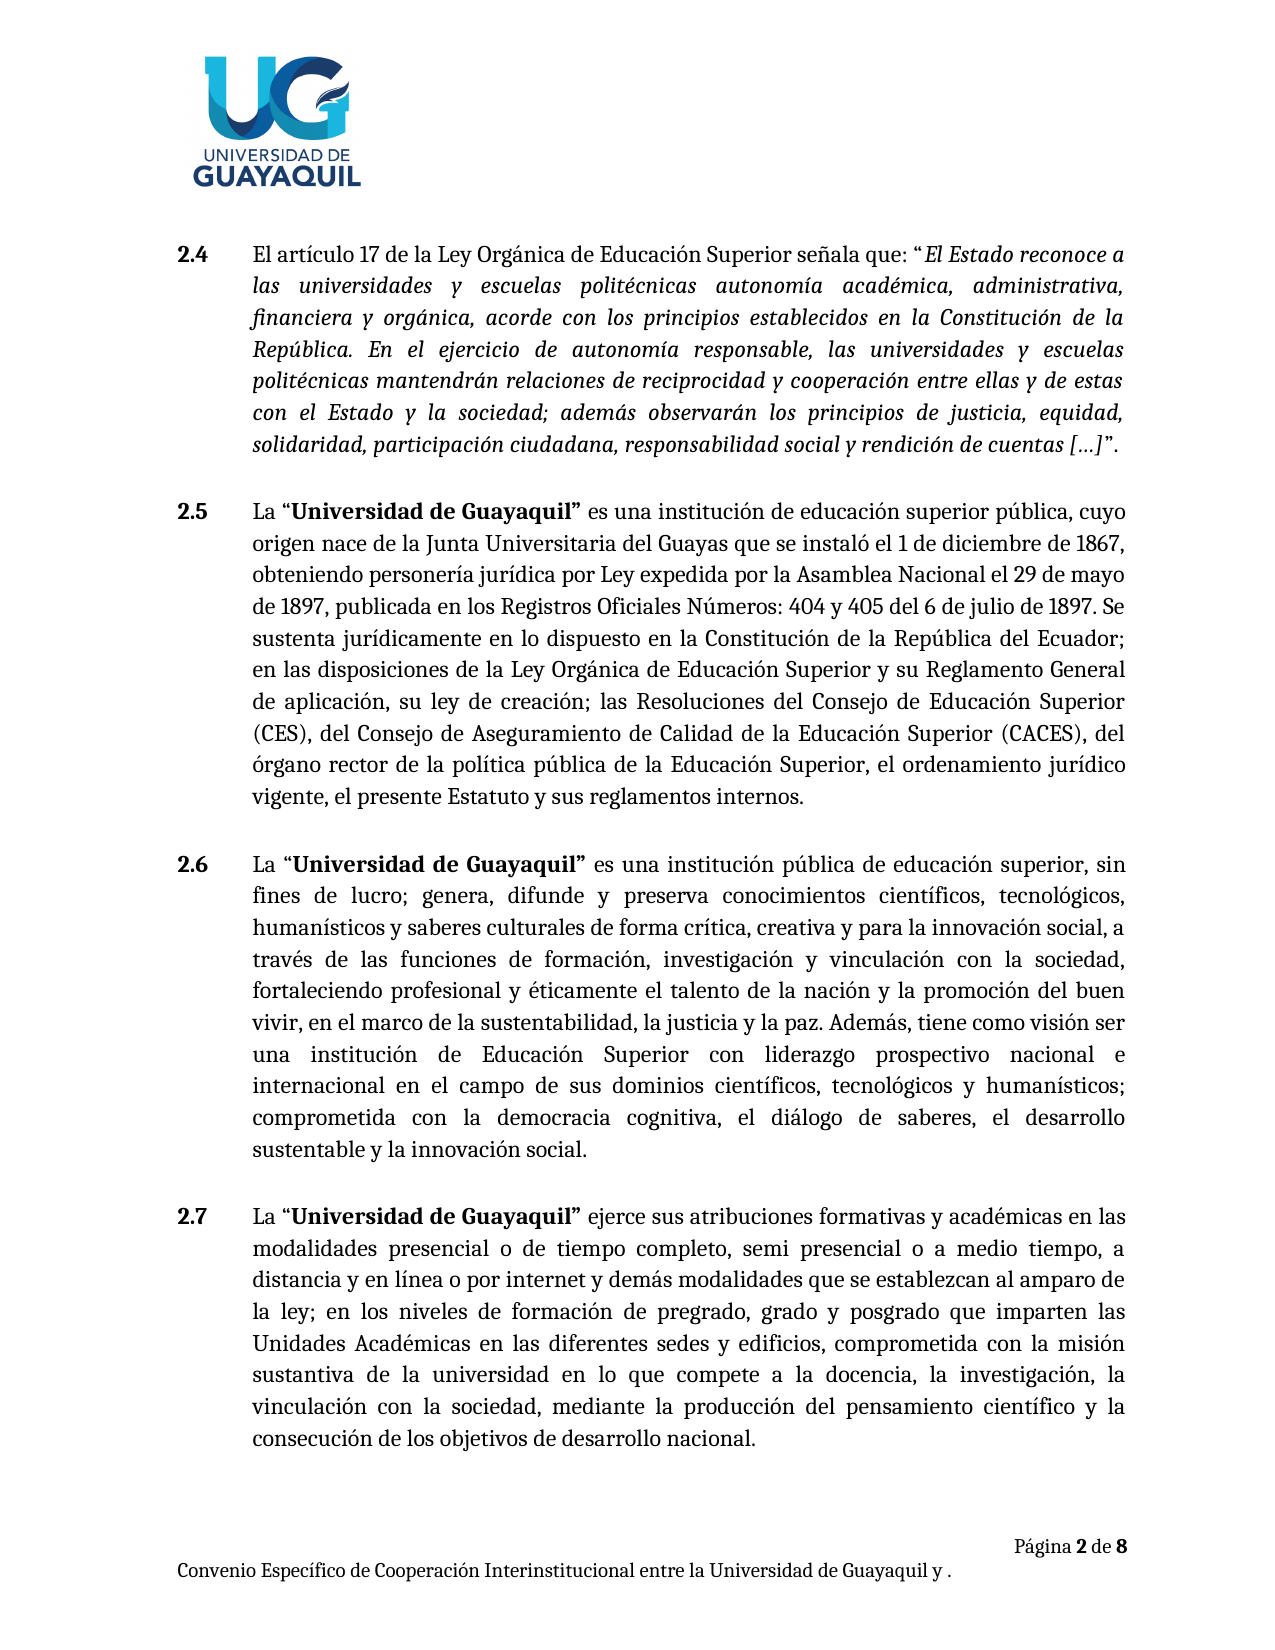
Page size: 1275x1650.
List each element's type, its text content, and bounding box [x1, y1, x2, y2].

list La “Universidad de Guayaquil” es una institución de educación superior pública, cuyo origen nace de la Junta Universitaria del Guayas que se instaló el 1 de diciembre de 1867, obteniendo personería jurídica por Ley expedida por la Asamblea Nacional el 29 de mayo de 1897, publicada en los Registros Oficiales Números: 404 y 405 del 6 de julio de 1897. Se sustenta jurídicamente en lo dispuesto en la Constitución de la República del Ecuador; en las disposiciones de la Ley Orgánica de Educación Superior y su Reglamento General de aplicación, su ley de creación; las Resoluciones del Consejo de Educación Superior (CES), del Consejo de Aseguramiento de Calidad de la Educación Superior (CACES), del órgano rector de la política pública de la Educación Superior, el ordenamiento jurídico vigente, el presente Estatuto y sus reglamentos internos. [177, 498, 1127, 811]
picture [182, 48, 368, 198]
list El artículo 17 de la Ley Orgánica de Educación Superior señala que: “El Estado reconoce a las universidades y escuelas politécnicas autonomía académica, administrativa, financiera y orgánica, acorde con los principios establecidos en la Constitución de la República. En el ejercicio de autonomía responsable, las universidades y escuelas politécnicas mantendrán relaciones de reciprocidad y cooperación entre ellas y de estas con el Estado y la sociedad; además observarán los principios de justicia, equidad, solidaridad, participación ciudadana, responsabilidad social y rendición de cuentas […]”. [177, 241, 1127, 458]
list La “Universidad de Guayaquil” es una institución pública de educación superior, sin fines de lucro; genera, difunde y preserva conocimientos científicos, tecnológicos, humanísticos y saberes culturales de forma crítica, creativa y para la innovación social, a través de las funciones de formación, investigación y vinculación con la sociedad, fortaleciendo profesional y éticamente el talento de la nación y la promoción del buen vivir, en el marco de la sustentabilidad, la justicia y la paz. Además, tiene como visión ser una institución de Educación Superior con liderazgo prospectivo nacional e internacional en el campo de sus dominios científicos, tecnológicos y humanísticos; comprometida con la democracia cognitiva, el diálogo de saberes, el desarrollo sustentable y la innovación social. [177, 851, 1127, 1163]
list La “Universidad de Guayaquil” ejerce sus atribuciones formativas y académicas en las modalidades presencial o de tiempo completo, semi presencial o a medio tiempo, a distancia y en línea o por internet y demás modalidades que se establezcan al amparo de la ley; en los niveles de formación de pregrado, grado y posgrado que imparten las Unidades Académicas en las diferentes sedes y edificios, comprometida con la misión sustantiva de la universidad en lo que compete a la docencia, la investigación, la vinculación con la sociedad, mediante la producción del pensamiento científico y la consecución de los objetivos de desarrollo nacional. [177, 1203, 1127, 1452]
